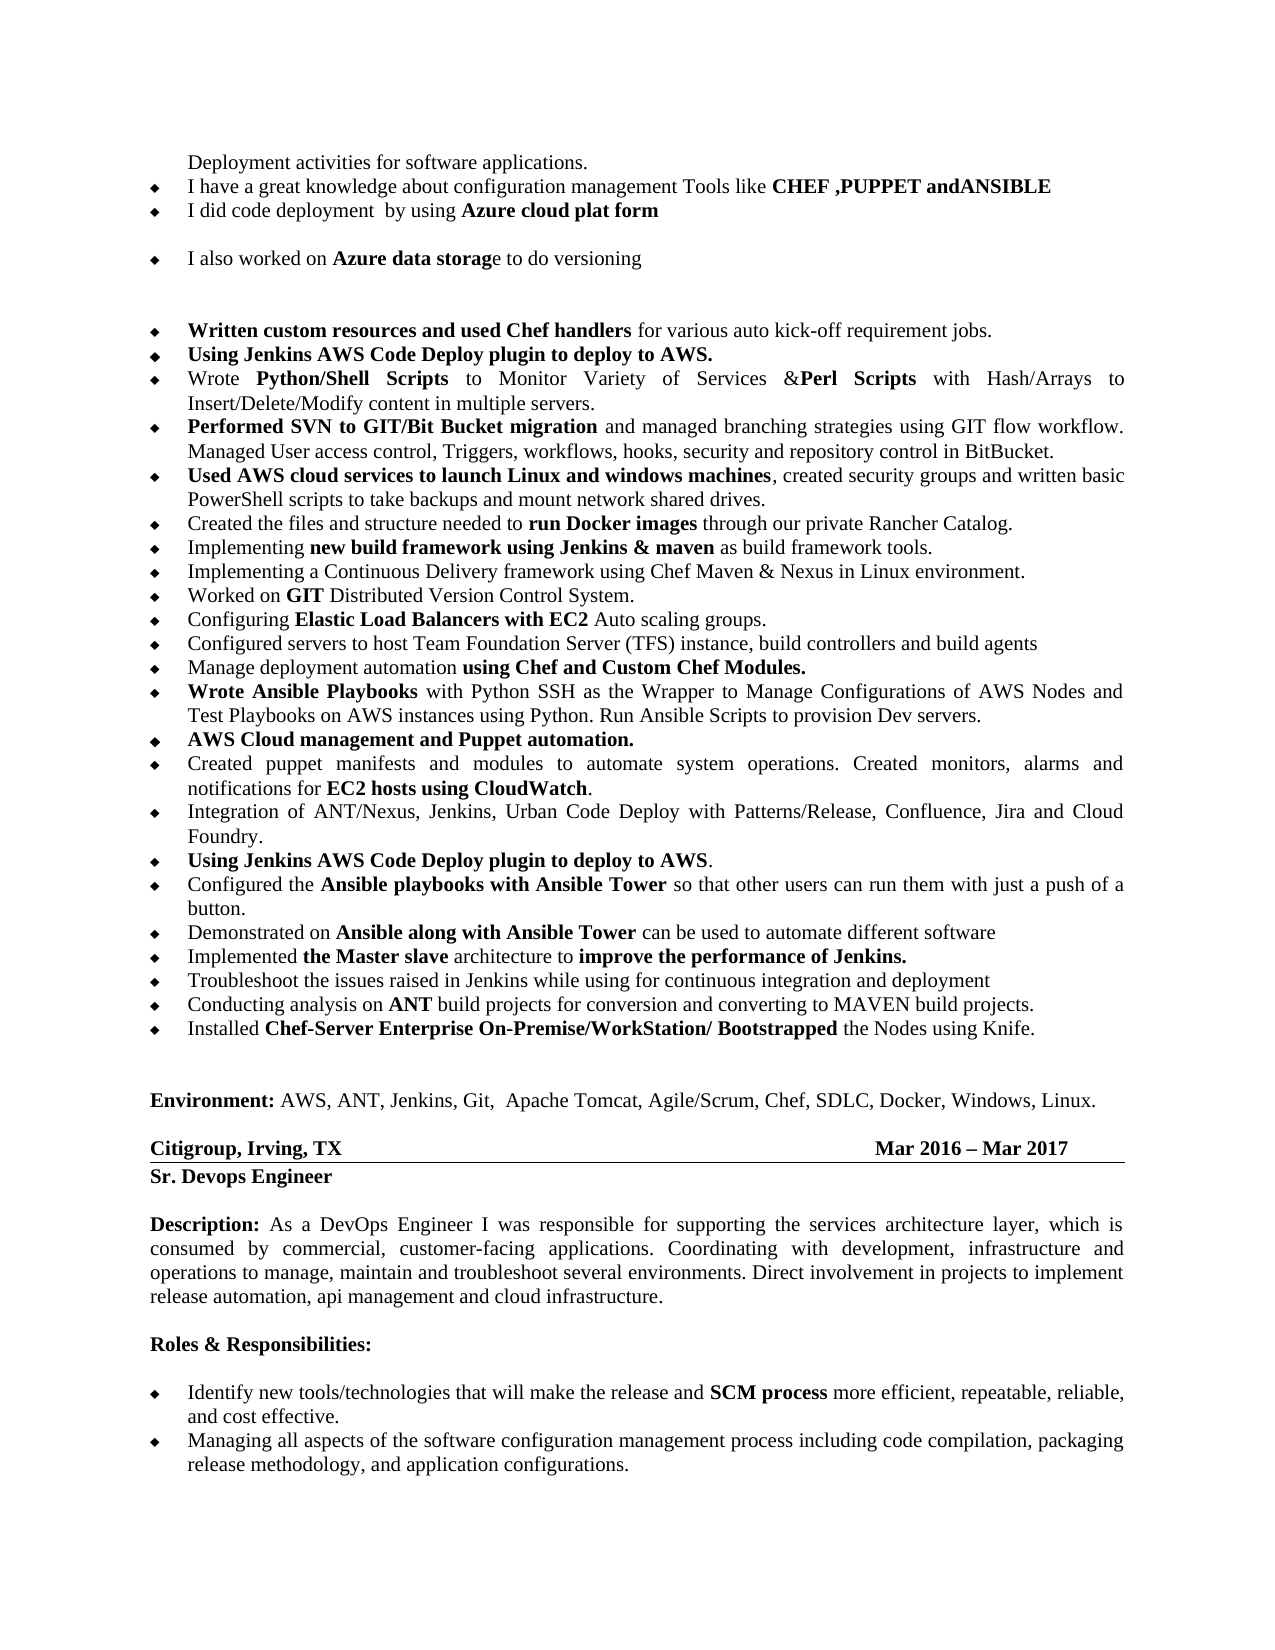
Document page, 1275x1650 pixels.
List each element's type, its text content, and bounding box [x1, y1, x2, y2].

text Description: As a DevOps Engineer I was responsible for supporting the services architecture layer, which is consumed by commercial, customer-facing applications. Coordinating with development, infrastructure and operations to manage, maintain and troubleshoot several environments. Direct involvement in projects to implement release automation, api management and cloud infrastructure. [150, 1212, 1125, 1308]
list Implementing a Continuous Delivery framework using Chef Maven & Nexus in Linux environment. [150, 559, 1125, 583]
list Written custom resources and used Chef handlers for various auto kick-off requirement jobs. [150, 318, 1125, 342]
list Implemented the Master slave architecture to improve the performance of Jenkins. [150, 944, 1125, 968]
list Configured the Ansible playbooks with Ansible Tower so that other users can run them with just a push of a button. [150, 872, 1125, 920]
list Manage deployment automation using Chef and Custom Chef Modules. [150, 655, 1125, 679]
list I also worked on Azure data storage to do versioning [150, 246, 1125, 270]
text Sr. Devops Engineer [150, 1163, 1125, 1188]
list Using Jenkins AWS Code Deploy plugin to deploy to AWS. [150, 342, 1125, 366]
list Used AWS cloud services to launch Linux and windows machines, created security groups and written basic PowerShell scripts to take backups and mount network shared drives. [150, 463, 1125, 511]
list Conducting analysis on ANT build projects for conversion and converting to MAVEN build projects. [150, 992, 1125, 1016]
list Using Jenkins AWS Code Deploy plugin to deploy to AWS. [150, 848, 1125, 872]
list Troubleshoot the issues raised in Jenkins while using for continuous integration and deployment [150, 968, 1125, 992]
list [150, 150, 1125, 174]
list Identify new tools/technologies that will make the release and SCM process more efficient, repeatable, reliable, and cost effective. [150, 1380, 1125, 1428]
list Worked on GIT Distributed Version Control System. [150, 583, 1125, 607]
list Wrote Ansible Playbooks with Python SSH as the Wrapper to Manage Configurations of AWS Nodes and Test Playbooks on AWS instances using Python. Run Ansible Scripts to provision Dev servers. [150, 679, 1125, 727]
list Wrote Python/Shell Scripts to Monitor Variety of Services &Perl Scripts with Hash/Arrays to Insert/Delete/Modify content in multiple servers. [150, 366, 1125, 414]
list Integration of ANT/Nexus, Jenkins, Urban Code Deploy with Patterns/Release, Confluence, Jira and Cloud Foundry. [150, 799, 1125, 848]
list AWS Cloud management and Puppet automation. [150, 727, 1125, 751]
list Performed SVN to GIT/Bit Bucket migration and managed branching strategies using GIT flow workflow. Managed User access control, Triggers, workflows, hooks, security and repository control in BitBucket. [150, 414, 1125, 463]
list Demonstrated on Ansible along with Ansible Tower can be used to automate different software [150, 920, 1125, 944]
list Installed Chef-Server Enterprise On-Premise/WorkStation/ Bootstrapped the Nodes using Knife. [150, 1016, 1125, 1040]
list Managing all aspects of the software configuration management process including code compilation, packaging release methodology, and application configurations. [150, 1428, 1125, 1476]
text Environment: AWS, ANT, Jenkins, Git, Apache Tomcat, Agile/Scrum, Chef, SDLC, Docker, Windows, Linux. [150, 1088, 1125, 1112]
list Created puppet manifests and modules to automate system operations. Created monitors, alarms and notifications for EC2 hosts using CloudWatch. [150, 751, 1125, 799]
text Citigroup, Irving, TX Mar 2016 – Mar 2017 [150, 1136, 1125, 1162]
list I have a great knowledge about configuration management Tools like CHEF ,PUPPET andANSIBLE [150, 174, 1125, 198]
list I did code deployment by using Azure cloud plat form [150, 198, 1125, 222]
text Roles & Responsibilities: [150, 1332, 1125, 1356]
list Configured servers to host Team Foundation Server (TFS) instance, build controllers and build agents [150, 631, 1125, 655]
list Configuring Elastic Load Balancers with EC2 Auto scaling groups. [150, 607, 1125, 631]
list Implementing new build framework using Jenkins & maven as build framework tools. [150, 535, 1125, 559]
list Created the files and structure needed to run Docker images through our private Rancher Catalog. [150, 511, 1125, 535]
